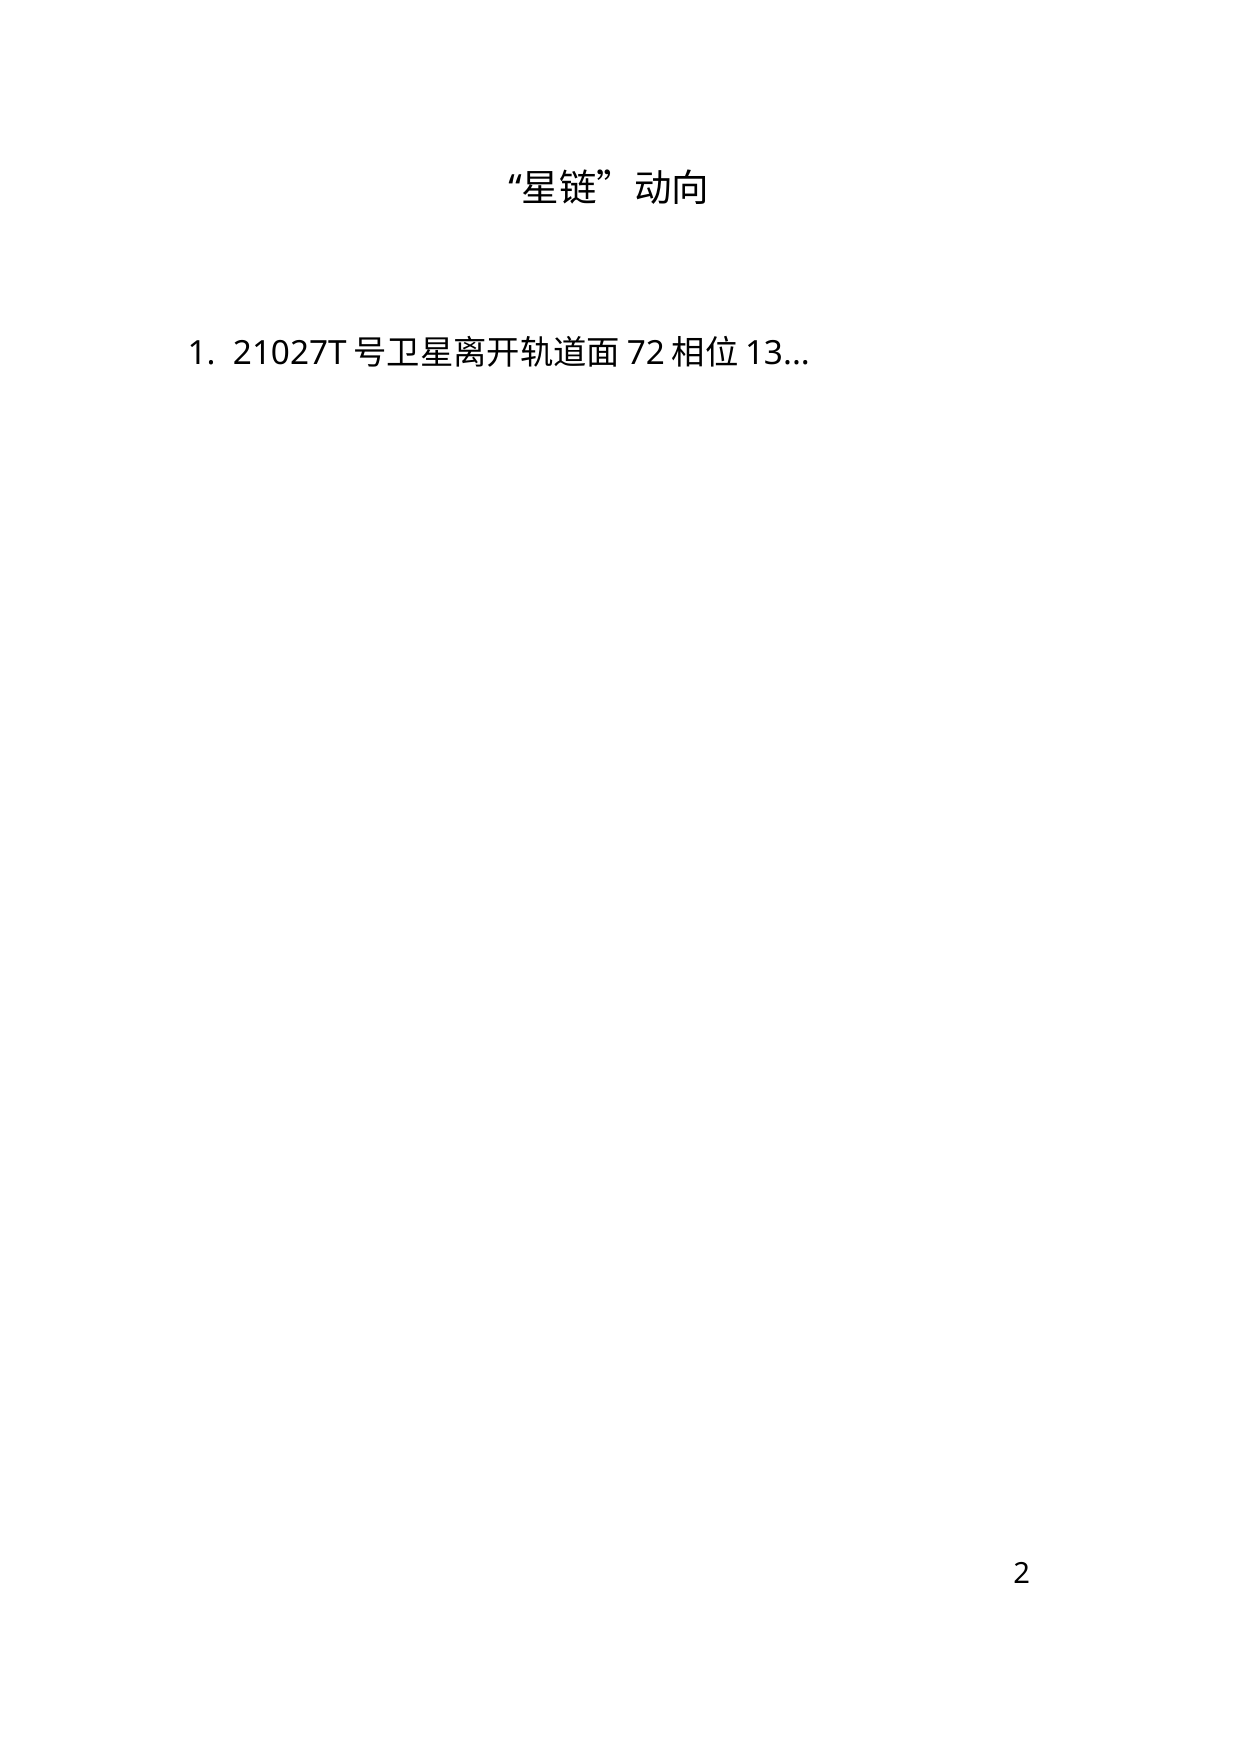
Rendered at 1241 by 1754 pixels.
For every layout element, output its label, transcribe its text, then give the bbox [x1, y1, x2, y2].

text 1. 21027T号卫星离开轨道面72相位13... [187, 317, 1053, 447]
text “星链”动向 [187, 152, 1029, 217]
